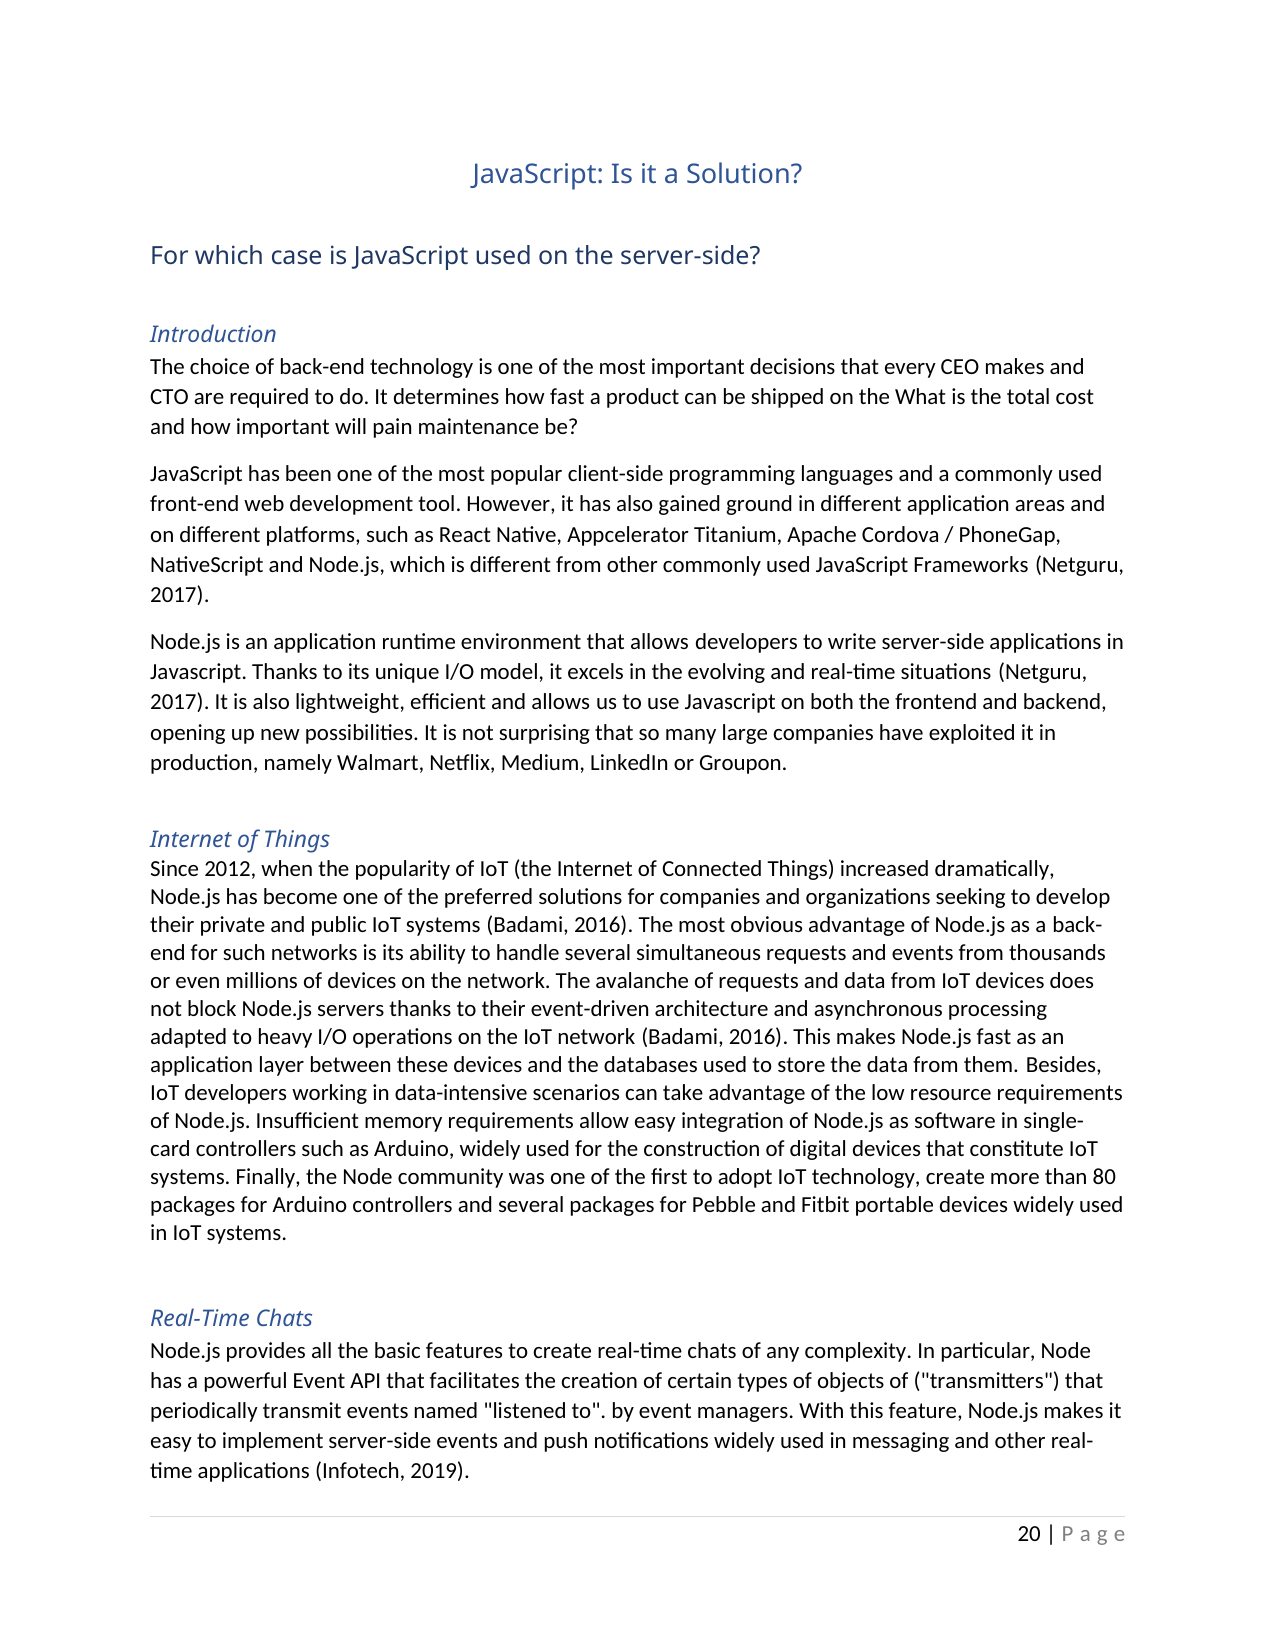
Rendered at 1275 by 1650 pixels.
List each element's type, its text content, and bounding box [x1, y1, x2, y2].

text Internet of Things Since 2012, when the popularity of IoT (the Internet of Connected Things) increased dramatically, Node.js has become one of the preferred solutions for companies and organizations seeking to develop their private and public IoT systems . The most obvious advantage of Node.js as a back-end for such networks is its ability to handle several simultaneous requests and events from thousands or even millions of devices on the network. The avalanche of requests and data from IoT devices does not block Node.js servers thanks to their event-driven architecture and asynchronous processing adapted to heavy I/O operations on the IoT network . This makes Node.js fast as an application layer between these devices and the databases used to store the data from them. Besides, IoT developers working in data-intensive scenarios can take advantage of the low resource requirements of Node.js. Insufficient memory requirements allow easy integration of Node.js as software in single-card controllers such as Arduino, widely used for the construction of digital devices that constitute IoT systems. Finally, the Node community was one of the first to adopt IoT technology, create more than 80 packages for Arduino controllers and several packages for Pebble and Fitbit portable devices widely used in IoT systems. [150, 823, 1125, 1246]
subtitle JavaScript: Is it a Solution? [150, 154, 1125, 231]
text Node.js is an application runtime environment that allows developers to write server-side applications in Javascript. Thanks to its unique I/O model, it excels in the evolving and real-time situations . It is also lightweight, efficient and allows us to use Javascript on both the frontend and backend, opening up new possibilities. It is not surprising that so many large companies have exploited it in production, namely Walmart, Netflix, Medium, LinkedIn or Groupon. [150, 627, 1125, 776]
text The choice of back-end technology is one of the most important decisions that every CEO makes and CTO are required to do. It determines how fast a product can be shipped on the What is the total cost and how important will pain maintenance be? [150, 352, 1125, 440]
text Real-Time Chats Node.js provides all the basic features to create real-time chats of any complexity. In particular, Node has a powerful Event API that facilitates the creation of certain types of objects of ("transmitters") that periodically transmit events named "listened to". by event managers. With this feature, Node.js makes it easy to implement server-side events and push notifications widely used in messaging and other real-time applications . [150, 1302, 1125, 1484]
subtitle For which case is JavaScript used on the server-side? [150, 238, 1125, 272]
text JavaScript has been one of the most popular client-side programming languages and a commonly used front-end web development tool. However, it has also gained ground in different application areas and on different platforms, such as React Native, Appcelerator Titanium, Apache Cordova / PhoneGap, NativeScript and Node.js, which is different from other commonly used JavaScript Frameworks . [150, 459, 1125, 608]
subtitle Introduction [150, 279, 1125, 349]
